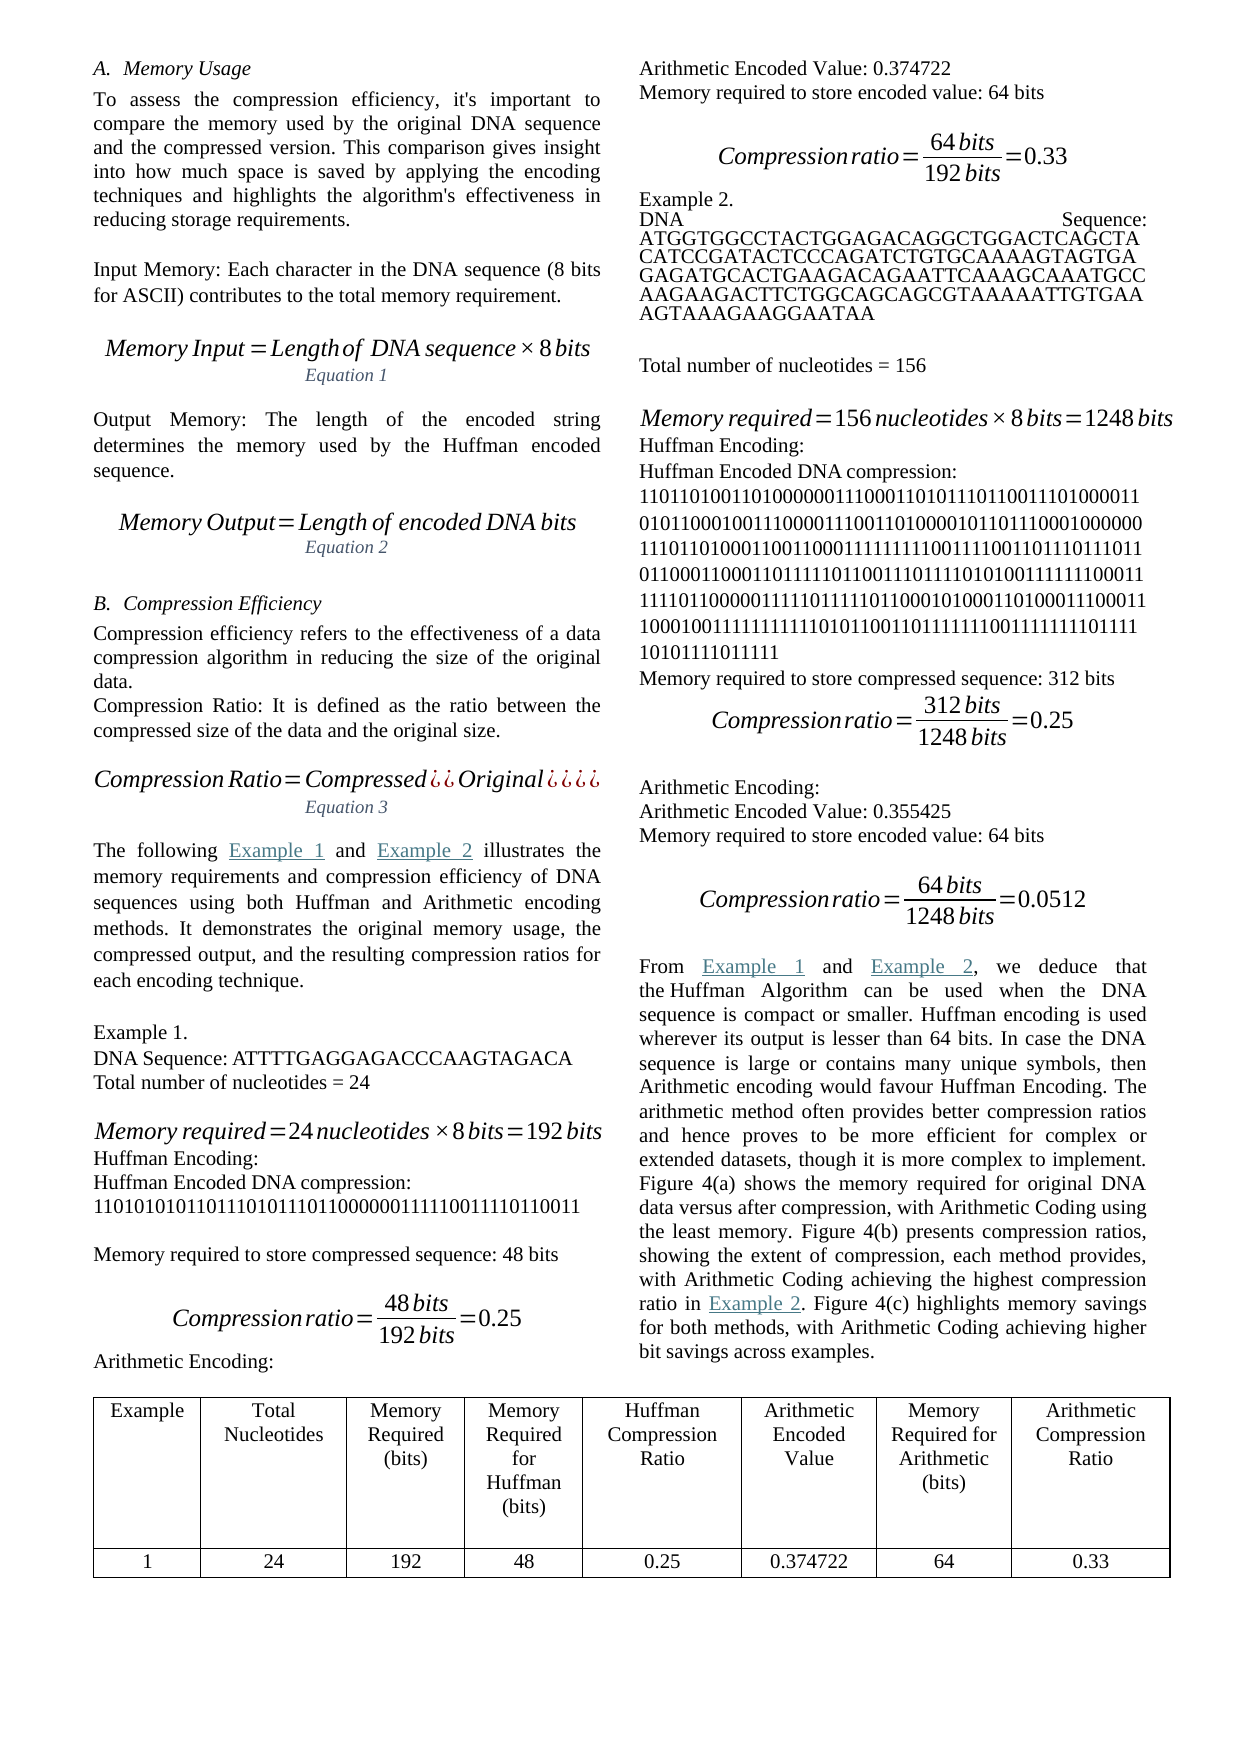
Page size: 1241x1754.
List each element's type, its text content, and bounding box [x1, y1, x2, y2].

text Arithmetic Encoding: [93, 1349, 601, 1373]
table_cell 64 [877, 1549, 1011, 1577]
list Huffman Encoding: [639, 433, 1147, 457]
table_header Memory Required (bits) [347, 1398, 464, 1548]
list DNA Sequence: ATGGTGGCCTACTGGAGACAGGCTGGACTCAGCTACATCCGATACTCCCAGATCTGTGCAAAAGTAGTGAGAGATGCACTGAAGACAGAATTCAAAGCAAATGCCAAGAAGACTTCTGGCAGCAGCGTAAAAATTGTGAAAGTAAAGAAGGAATAA [639, 211, 1147, 324]
text Equation 1 [93, 364, 601, 386]
text Compression efficiency refers to the effectiveness of a data compression algorithm in reducing the size of the original data. [93, 621, 601, 693]
table_header Huffman Compression Ratio [583, 1398, 741, 1548]
text Equation 2 [93, 536, 601, 558]
text Memory required to store encoded value: 64 bits [639, 823, 1147, 847]
table_header Example [94, 1398, 200, 1548]
table_header Arithmetic Compression Ratio [1012, 1398, 1169, 1548]
table_header Arithmetic Encoded Value [742, 1398, 876, 1548]
text Input Memory: Each character in the DNA sequence (8 bits for ASCII) contributes to the total memory requirement. [93, 257, 601, 307]
list Huffman Encoded DNA compression: 110101010110111010111011000000111110011110110011 [93, 1169, 601, 1218]
text From Example 1 and Example 2, we deduce that the Huffman Algorithm can be used when the DNA sequence is compact or smaller. Huffman encoding is used wherever its output is lesser than 64 bits. In case the DNA sequence is large or contains many unique symbols, then Arithmetic encoding would favour Huffman Encoding. The arithmetic method often provides better compression ratios and hence proves to be more efficient for complex or extended datasets, though it is more complex to implement. Figure 4(a) shows the memory required for original DNA data versus after compression, with Arithmetic Coding using the least memory. Figure 4(b) presents compression ratios, showing the extent of compression, each method provides, with Arithmetic Coding achieving the highest compression ratio in Example 2. Figure 4(c) highlights memory savings for both methods, with Arithmetic Coding achieving higher bit savings across examples. [639, 954, 1147, 1363]
subtitle Compression Efficiency [93, 591, 601, 615]
table_header Total Nucleotides [201, 1398, 346, 1548]
list 01100011000110111110110011101111010100111111100011111101100000111110111110110001010001101000111000111000100111111111110101100110111111100111111110111110101111011111 [639, 562, 1147, 664]
list Example 1. [93, 1020, 601, 1044]
list Total number of nucleotides = 156 [639, 353, 1147, 377]
table_header Memory Required for Huffman (bits) [465, 1398, 582, 1548]
text Output Memory: The length of the encoded string determines the memory used by the Huffman encoded sequence. [93, 407, 601, 482]
list Memory required to store compressed sequence: 48 bits [93, 1242, 601, 1266]
list DNA Sequence: ATTTTGAGGAGACCCAAGTAGACA [93, 1046, 601, 1070]
text Compression Ratio: It is defined as the ratio between the compressed size of the data and the original size. [93, 693, 601, 742]
text Arithmetic Encoding: [639, 775, 1147, 799]
text Memory required to store encoded value: 64 bits [639, 80, 1147, 104]
list Huffman Encoded DNA compression: 1101101001101000000111000110101110110011101000011010110001001110000111001101000010110111000100000011101101000110011000111111111001111001101110111011 [639, 458, 1147, 560]
list Huffman Encoding: [93, 1146, 601, 1169]
subtitle Memory Usage [93, 56, 601, 80]
table_cell 24 [201, 1549, 346, 1577]
table_cell 0.33 [1012, 1549, 1169, 1577]
table_cell 48 [465, 1549, 582, 1577]
list Memory required to store compressed sequence: 312 bits [639, 666, 1147, 690]
table_header Memory Required for Arithmetic (bits) [877, 1398, 1011, 1548]
text Equation 3 [93, 796, 601, 817]
text Arithmetic Encoded Value: 0.374722 [639, 56, 1147, 80]
table_cell 0.374722 [742, 1549, 876, 1577]
table_cell 1 [94, 1549, 200, 1577]
text Example 2. [639, 187, 1147, 211]
text Arithmetic Encoded Value: 0.355425 [639, 799, 1147, 823]
list The following Example 1 and Example 2 illustrates the memory requirements and compression efficiency of DNA sequences using both Huffman and Arithmetic encoding methods. It demonstrates the original memory usage, the compressed output, and the resulting compression ratios for each encoding technique. [93, 838, 601, 992]
table_cell 0.25 [583, 1549, 741, 1577]
table_cell 192 [347, 1549, 464, 1577]
list Total number of nucleotides = 24 [93, 1070, 601, 1094]
text To assess the compression efficiency, it's important to compare the memory used by the original DNA sequence and the compressed version. This comparison gives insight into how much space is saved by applying the encoding techniques and highlights the algorithm's effectiveness in reducing storage requirements. [93, 87, 601, 231]
